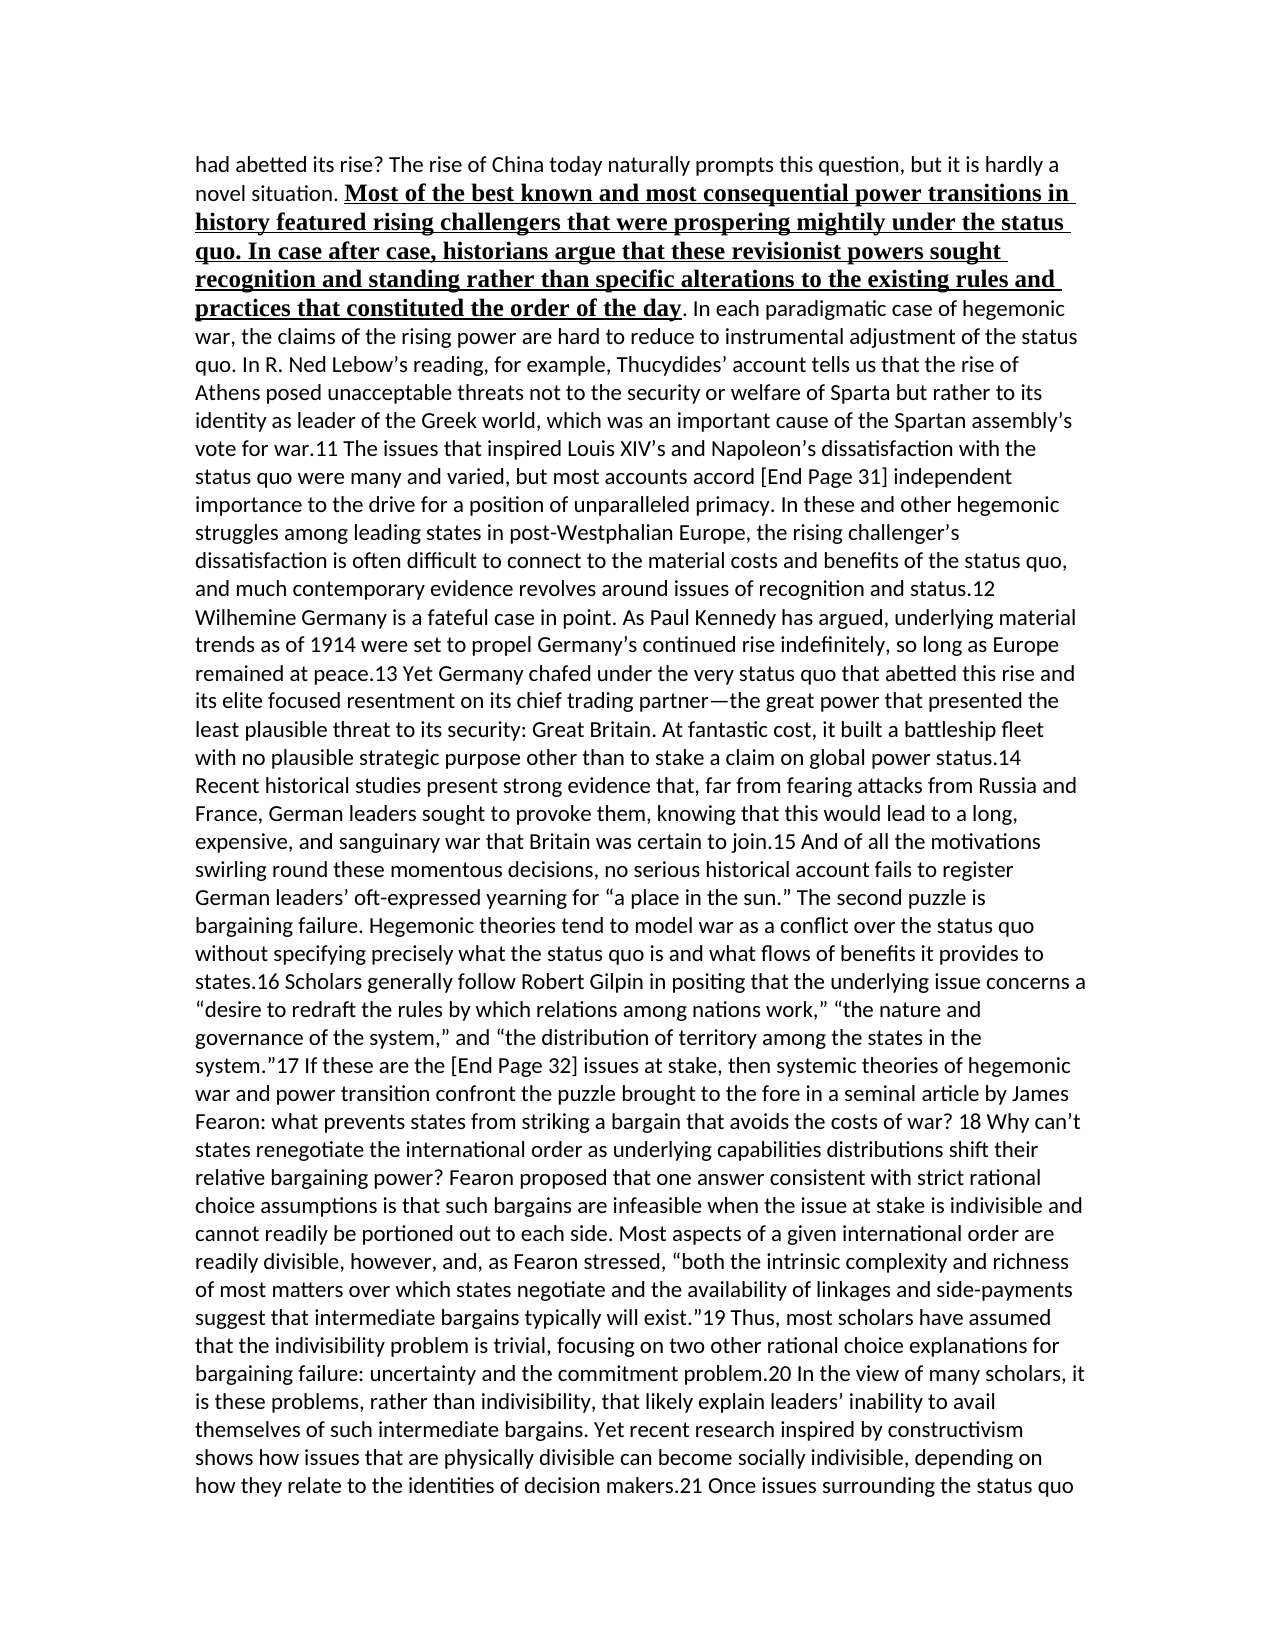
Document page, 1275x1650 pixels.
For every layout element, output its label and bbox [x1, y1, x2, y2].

text [195, 150, 1087, 1499]
